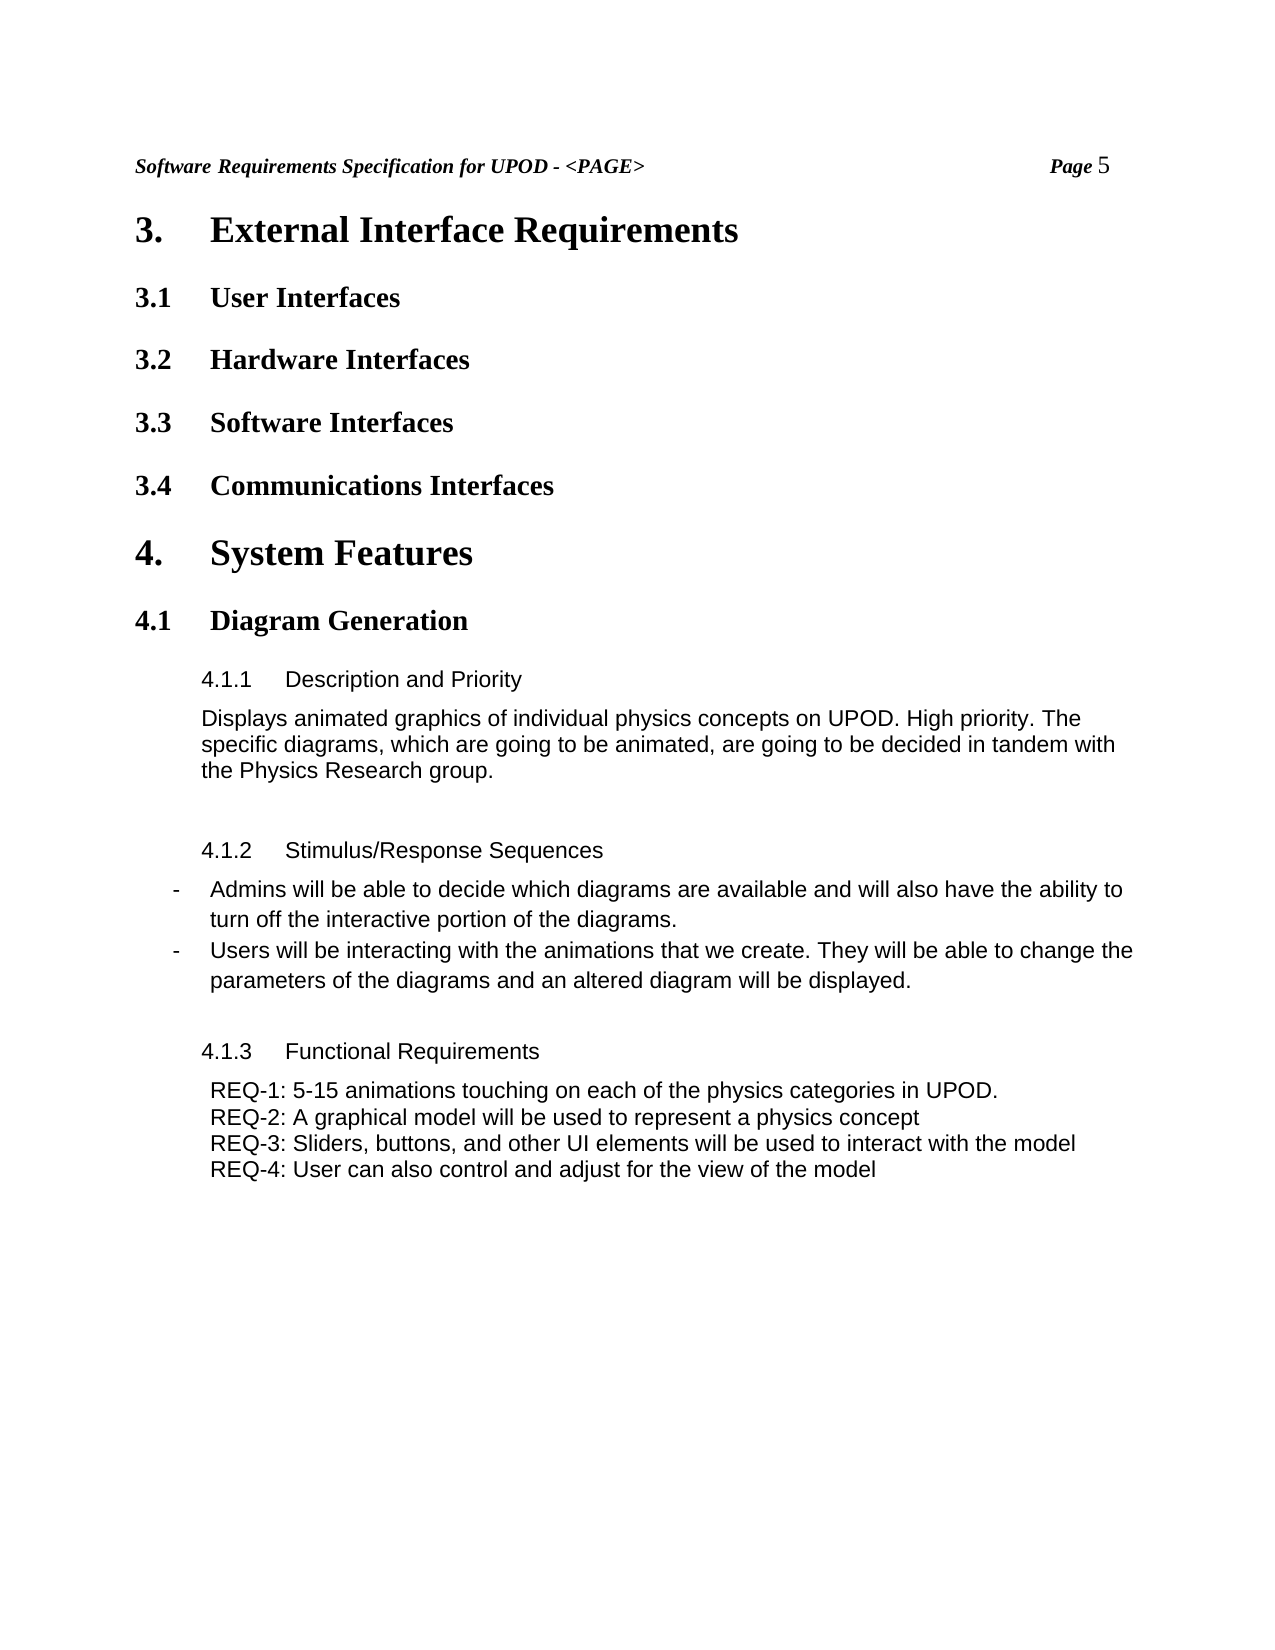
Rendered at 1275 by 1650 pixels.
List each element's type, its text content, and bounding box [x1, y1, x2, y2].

text 4.1.2 Stimulus/Response Sequences [201, 837, 1140, 864]
text 4.1.3 Functional Requirements [201, 1038, 1140, 1064]
subtitle Software Interfaces [135, 405, 1140, 439]
text REQ-1: 5-15 animations touching on each of the physics categories in UPOD. [135, 1077, 1140, 1103]
text REQ-3: Sliders, buttons, and other UI elements will be used to interact with the model [210, 1130, 1140, 1156]
text REQ-2: A graphical model will be used to represent a physics concept [210, 1103, 1140, 1130]
list Admins will be able to decide which diagrams are available and will also have the ability to turn off the interactive portion of the diagrams. [172, 876, 1140, 933]
subtitle External Interface Requirements [135, 207, 1140, 251]
subtitle System Features [135, 531, 1140, 574]
subtitle Communications Interfaces [135, 468, 1140, 501]
list Users will be interacting with the animations that we create. They will be able to change the parameters of the diagrams and an altered diagram will be displayed. [172, 937, 1140, 993]
subtitle Hardware Interfaces [135, 342, 1140, 376]
text 4.1.1 Description and Priority [201, 666, 1140, 692]
text Displays animated graphics of individual physics concepts on UPOD. High priority. The specific diagrams, which are going to be animated, are going to be decided in tandem with the Physics Research group. [201, 704, 1140, 783]
text REQ-4: User can also control and adjust for the view of the model [135, 1156, 1140, 1182]
subtitle User Interfaces [135, 280, 1140, 313]
subtitle Diagram Generation [135, 603, 1140, 636]
